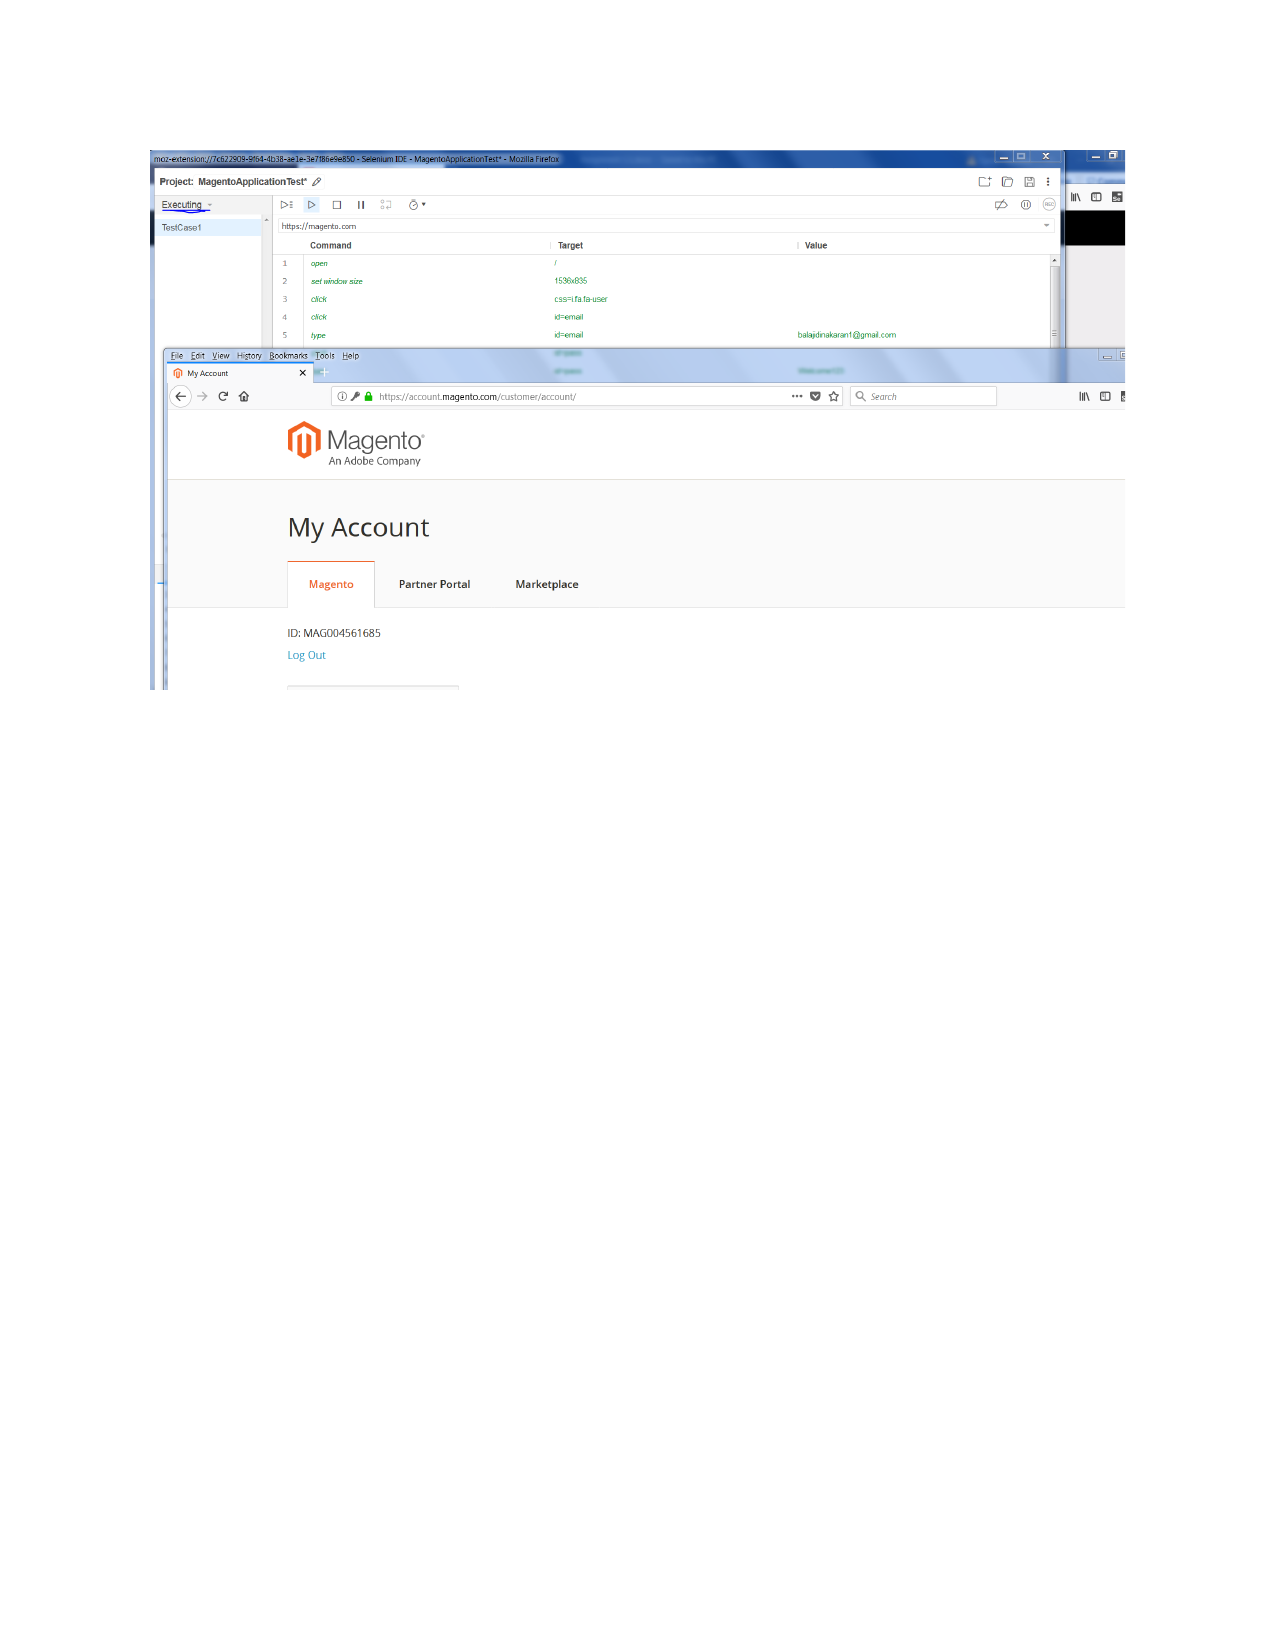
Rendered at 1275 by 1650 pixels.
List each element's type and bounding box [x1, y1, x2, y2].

picture [150, 150, 1125, 690]
